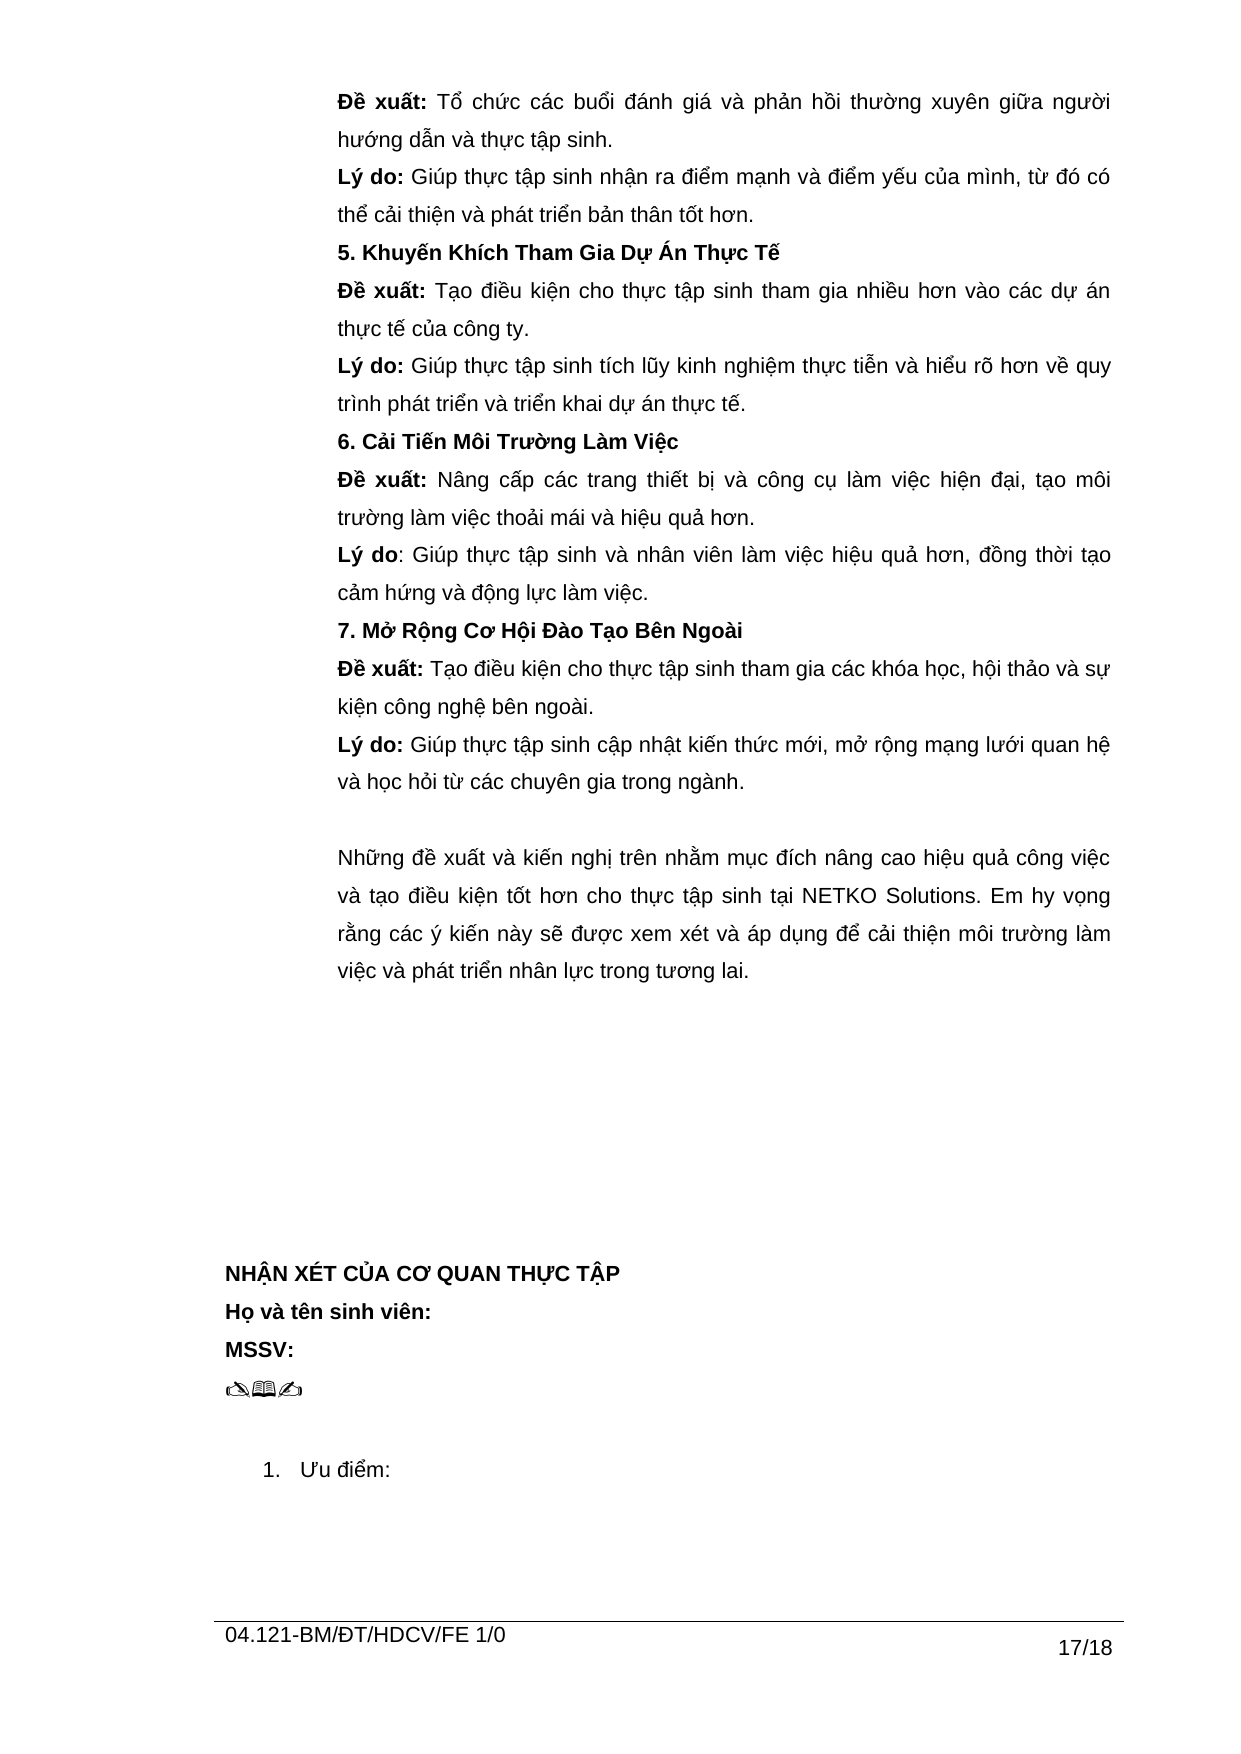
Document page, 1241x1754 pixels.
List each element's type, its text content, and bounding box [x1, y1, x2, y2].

list Ưu điểm: [262, 1457, 1112, 1482]
text Lý do: Giúp thực tập sinh tích lũy kinh nghiệm thực tiễn và hiểu rõ hơn về quy trình phát triển và triển khai dự án thực tế. [337, 353, 1112, 416]
text 6. Cải Tiến Môi Trường Làm Việc [337, 429, 1112, 454]
text MSSV: [225, 1336, 1112, 1362]
text Lý do: Giúp thực tập sinh và nhân viên làm việc hiệu quả hơn, đồng thời tạo cảm hứng và động lực làm việc. [337, 542, 1112, 605]
text 5. Khuyến Khích Tham Gia Dự Án Thực Tế [337, 240, 1112, 265]
text 🖎🕮✍ [225, 1374, 1112, 1404]
text Lý do: Giúp thực tập sinh nhận ra điểm mạnh và điểm yếu của mình, từ đó có thể cải thiện và phát triển bản thân tốt hơn. [337, 164, 1112, 227]
text Những đề xuất và kiến nghị trên nhằm mục đích nâng cao hiệu quả công việc và tạo điều kiện tốt hơn cho thực tập sinh tại NETKO Solutions. Em hy vọng rằng các ý kiến này sẽ được xem xét và áp dụng để cải thiện môi trường làm việc và phát triển nhân lực trong tương lai. [337, 845, 1112, 983]
text 7. Mở Rộng Cơ Hội Đào Tạo Bên Ngoài [337, 618, 1112, 643]
text Lý do: Giúp thực tập sinh cập nhật kiến thức mới, mở rộng mạng lưới quan hệ và học hỏi từ các chuyên gia trong ngành. [337, 731, 1112, 794]
text Đề xuất: Nâng cấp các trang thiết bị và công cụ làm việc hiện đại, tạo môi trường làm việc thoải mái và hiệu quả hơn. [337, 467, 1112, 530]
text Họ và tên sinh viên: [225, 1299, 1112, 1324]
text Đề xuất: Tạo điều kiện cho thực tập sinh tham gia nhiều hơn vào các dự án thực tế của công ty. [337, 278, 1112, 341]
text Đề xuất: Tổ chức các buổi đánh giá và phản hồi thường xuyên giữa người hướng dẫn và thực tập sinh. [337, 89, 1112, 152]
text NHẬN XÉT CỦA CƠ QUAN THỰC TẬP [225, 1261, 1112, 1286]
text Đề xuất: Tạo điều kiện cho thực tập sinh tham gia các khóa học, hội thảo và sự kiện công nghệ bên ngoài. [337, 656, 1112, 719]
